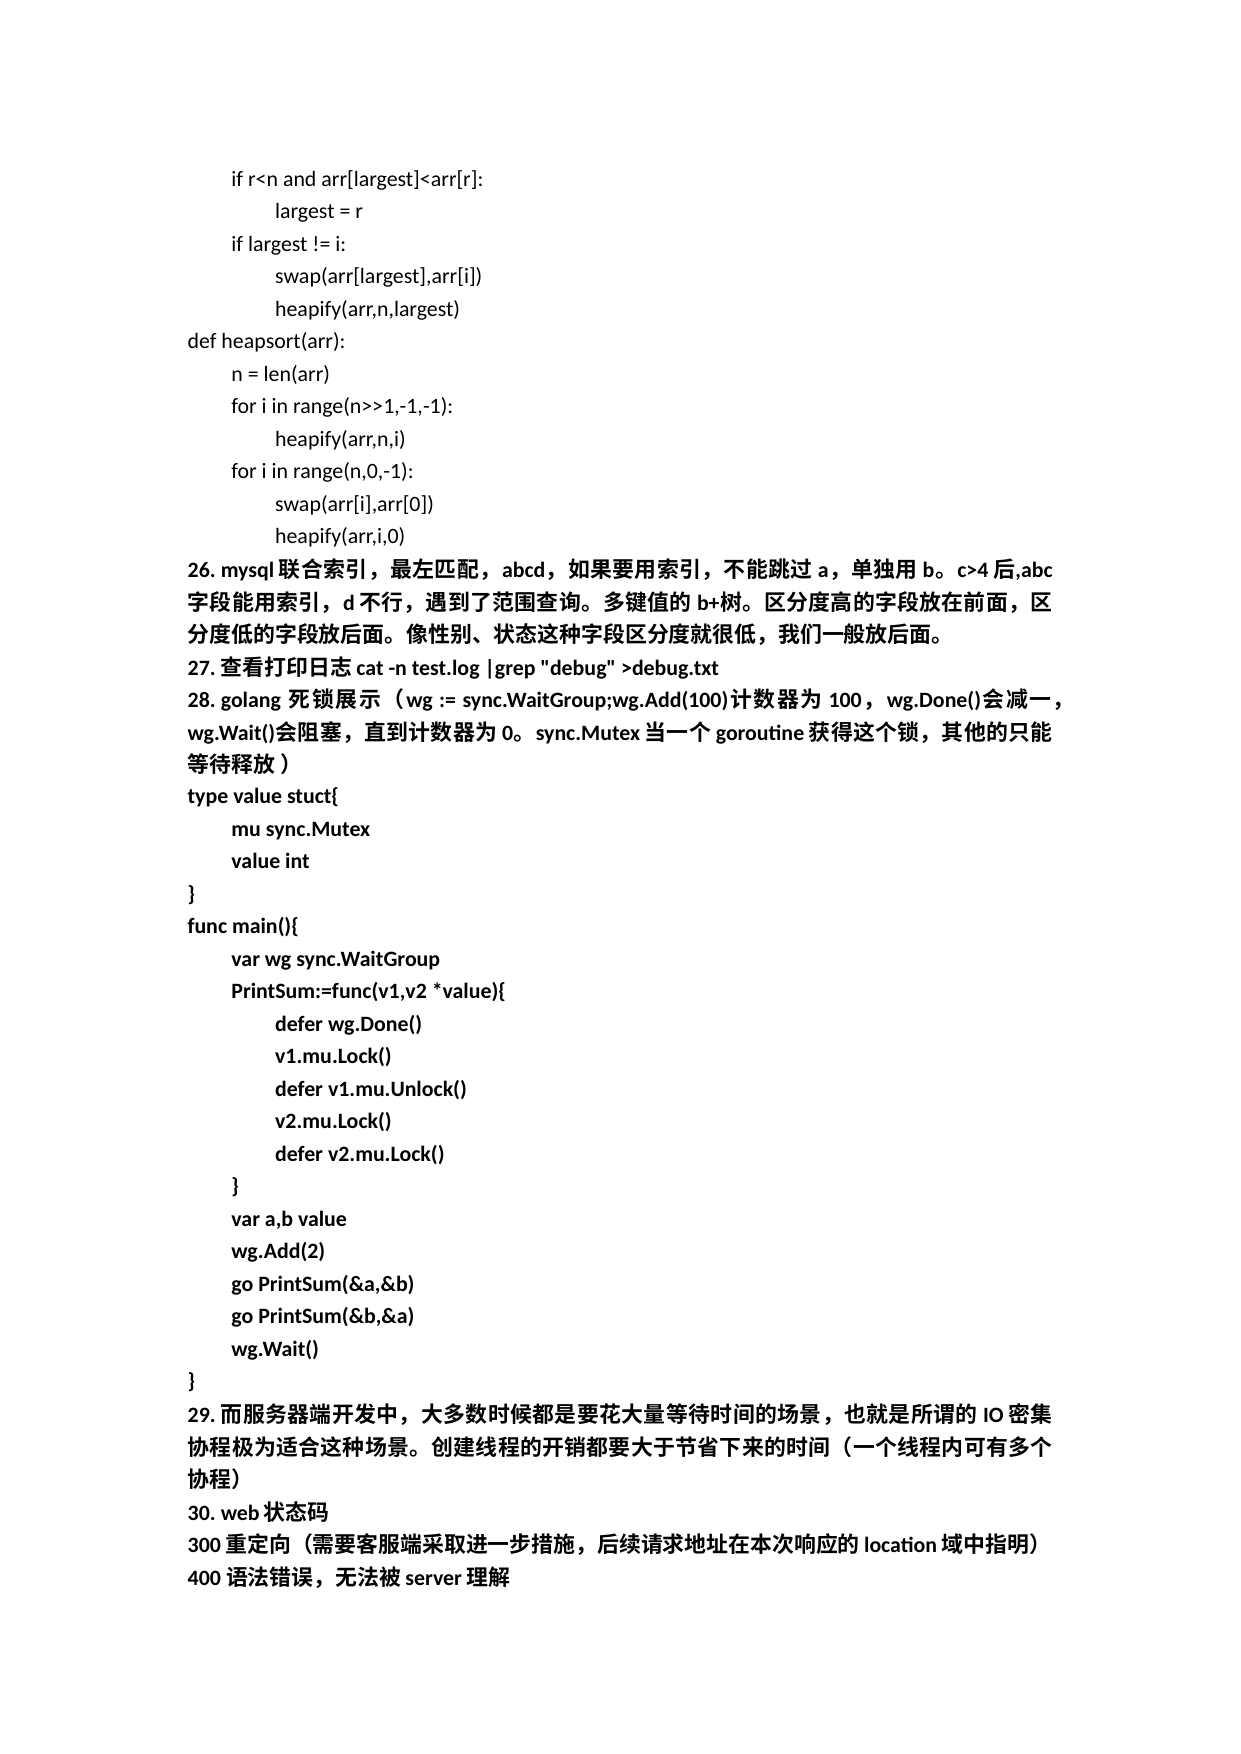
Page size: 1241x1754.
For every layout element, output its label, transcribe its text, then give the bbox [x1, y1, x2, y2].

list n = len(arr) [187, 357, 1053, 389]
list v1.mu.Lock() [231, 1039, 1053, 1072]
list v2.mu.Lock() [231, 1104, 1053, 1137]
list heapify(arr,n,largest) [231, 292, 1053, 324]
list PrintSum:=func(v1,v2 *value){ [187, 974, 1053, 1007]
list mu sync.Mutex [187, 812, 1053, 844]
list defer v2.mu.Lock() [231, 1137, 1053, 1169]
list 400 语法错误，无法被server理解 [187, 1559, 1053, 1592]
list defer v1.mu.Unlock() [231, 1072, 1053, 1104]
list } [187, 1364, 1053, 1397]
list swap(arr[largest],arr[i]) [231, 259, 1053, 292]
list } [187, 1169, 1053, 1202]
list golang 死锁展示（wg := sync.WaitGroup;wg.Add(100)计数器为100，wg.Done()会减一，wg.Wait()会阻塞，直到计数器为0。sync.Mutex当一个goroutine获得这个锁，其他的只能等待释放 ） [187, 682, 1053, 779]
list if largest != i: [187, 227, 1053, 259]
list go PrintSum(&b,&a) [187, 1299, 1053, 1332]
list type value stuct{ [187, 779, 1053, 812]
list var a,b value [187, 1202, 1053, 1234]
list swap(arr[i],arr[0]) [231, 487, 1053, 519]
list largest = r [231, 194, 1053, 227]
list heapify(arr,n,i) [231, 422, 1053, 454]
list if r<n and arr[largest]<arr[r]: [187, 162, 1053, 194]
list wg.Wait() [187, 1332, 1053, 1364]
list def heapsort(arr): [187, 324, 1053, 357]
list web状态码 [187, 1494, 1053, 1527]
list 300重定向（需要客服端采取进一步措施，后续请求地址在本次响应的location域中指明） [187, 1527, 1053, 1559]
list mysql联合索引，最左匹配，abcd，如果要用索引，不能跳过a，单独用b。c>4后,abc字段能用索引，d不行，遇到了范围查询。多键值的b+树。区分度高的字段放在前面，区分度低的字段放后面。像性别、状态这种字段区分度就很低，我们一般放后面。 [187, 552, 1053, 649]
list for i in range(n,0,-1): [187, 454, 1053, 487]
list 而服务器端开发中，大多数时候都是要花大量等待时间的场景，也就是所谓的IO密集，协程极为适合这种场景。创建线程的开销都要大于节省下来的时间（一个线程内可有多个协程） [187, 1397, 1053, 1494]
list } [187, 877, 1053, 909]
list value int [187, 844, 1053, 877]
list defer wg.Done() [231, 1007, 1053, 1039]
list 查看打印日志cat -n test.log |grep "debug" >debug.txt [187, 649, 1053, 682]
list wg.Add(2) [187, 1234, 1053, 1267]
list for i in range(n>>1,-1,-1): [187, 389, 1053, 422]
list var wg sync.WaitGroup [187, 942, 1053, 974]
list go PrintSum(&a,&b) [187, 1267, 1053, 1299]
list func main(){ [187, 909, 1053, 942]
list heapify(arr,i,0) [231, 519, 1053, 552]
